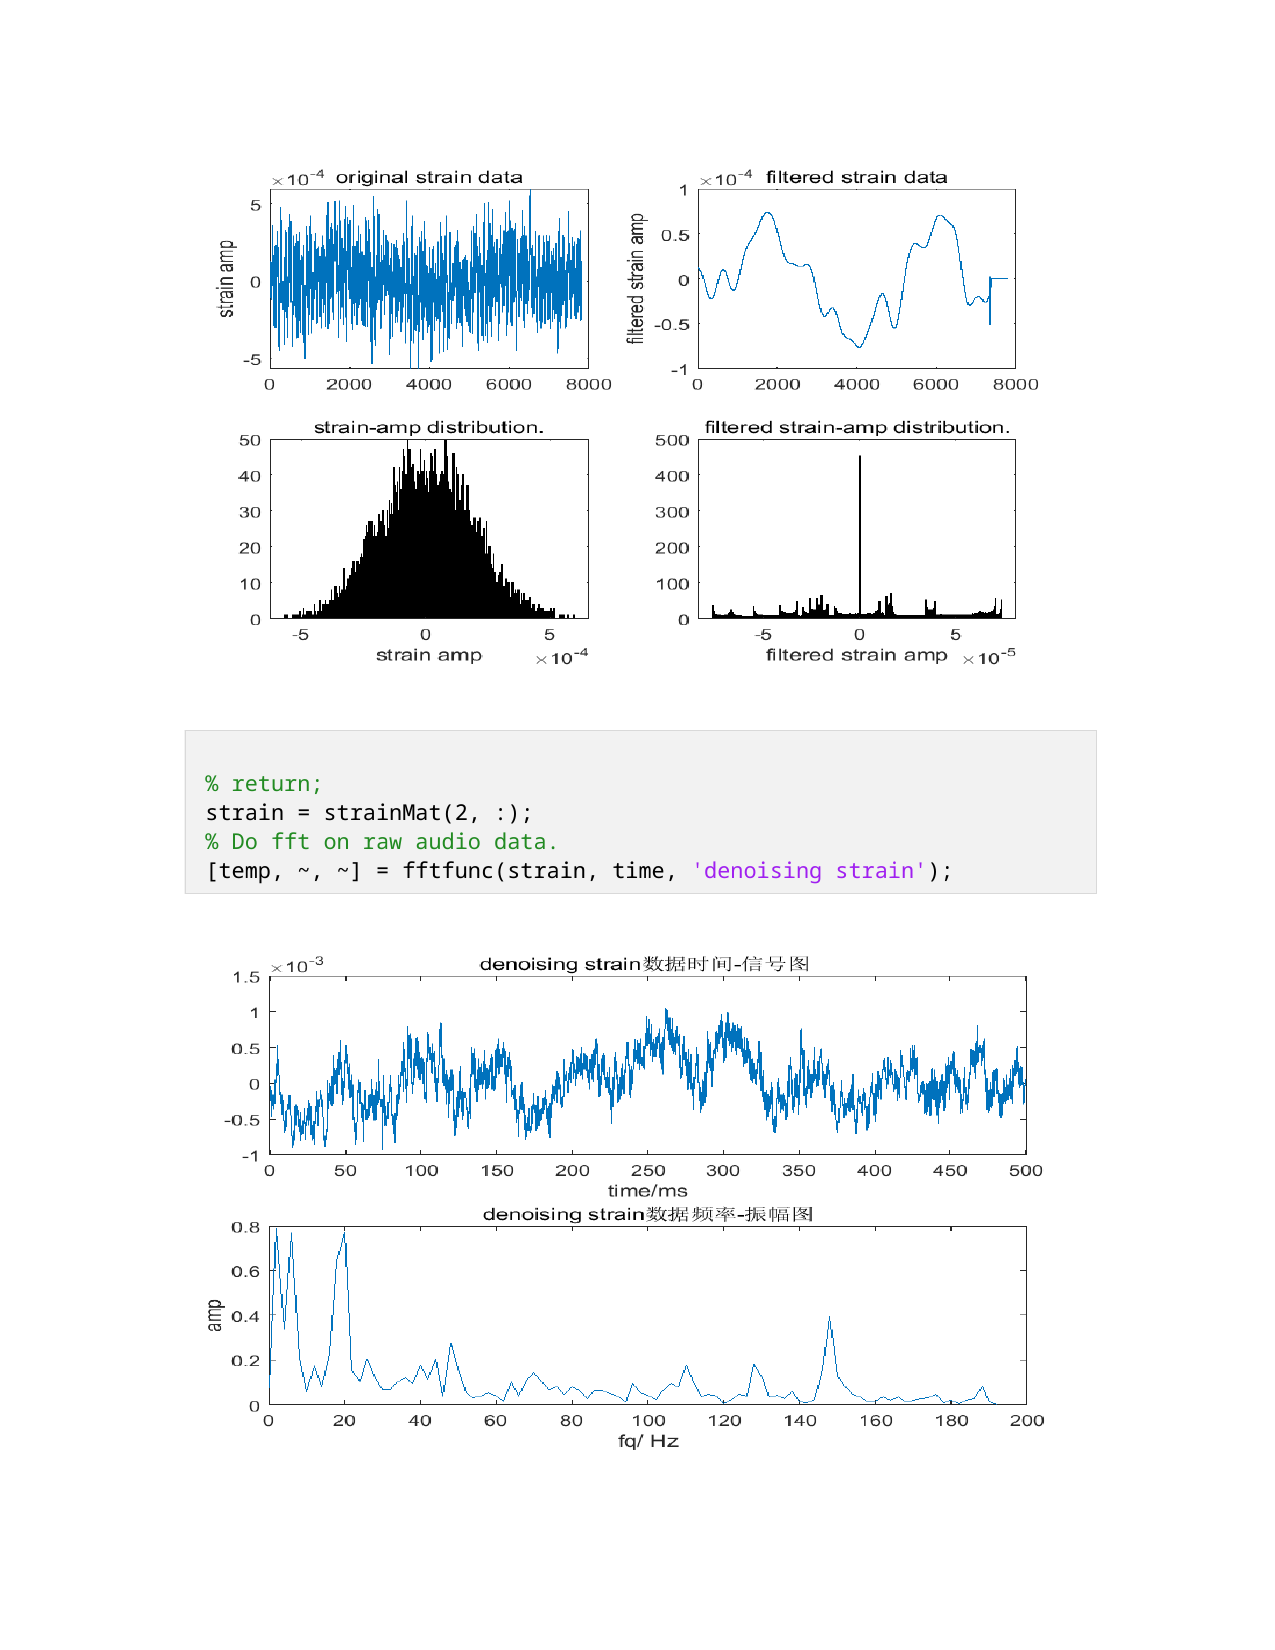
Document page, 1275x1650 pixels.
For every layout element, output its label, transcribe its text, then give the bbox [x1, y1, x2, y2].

text [temp, ~, ~] = fftfunc(strain, time, 'denoising strain'); [186, 847, 1096, 893]
picture [142, 937, 1121, 1463]
text % return; [186, 759, 1096, 788]
text % Do fft on raw audio data. [186, 818, 1096, 847]
picture [144, 150, 1115, 676]
text strain = strainMat(2, :); [186, 788, 1096, 818]
